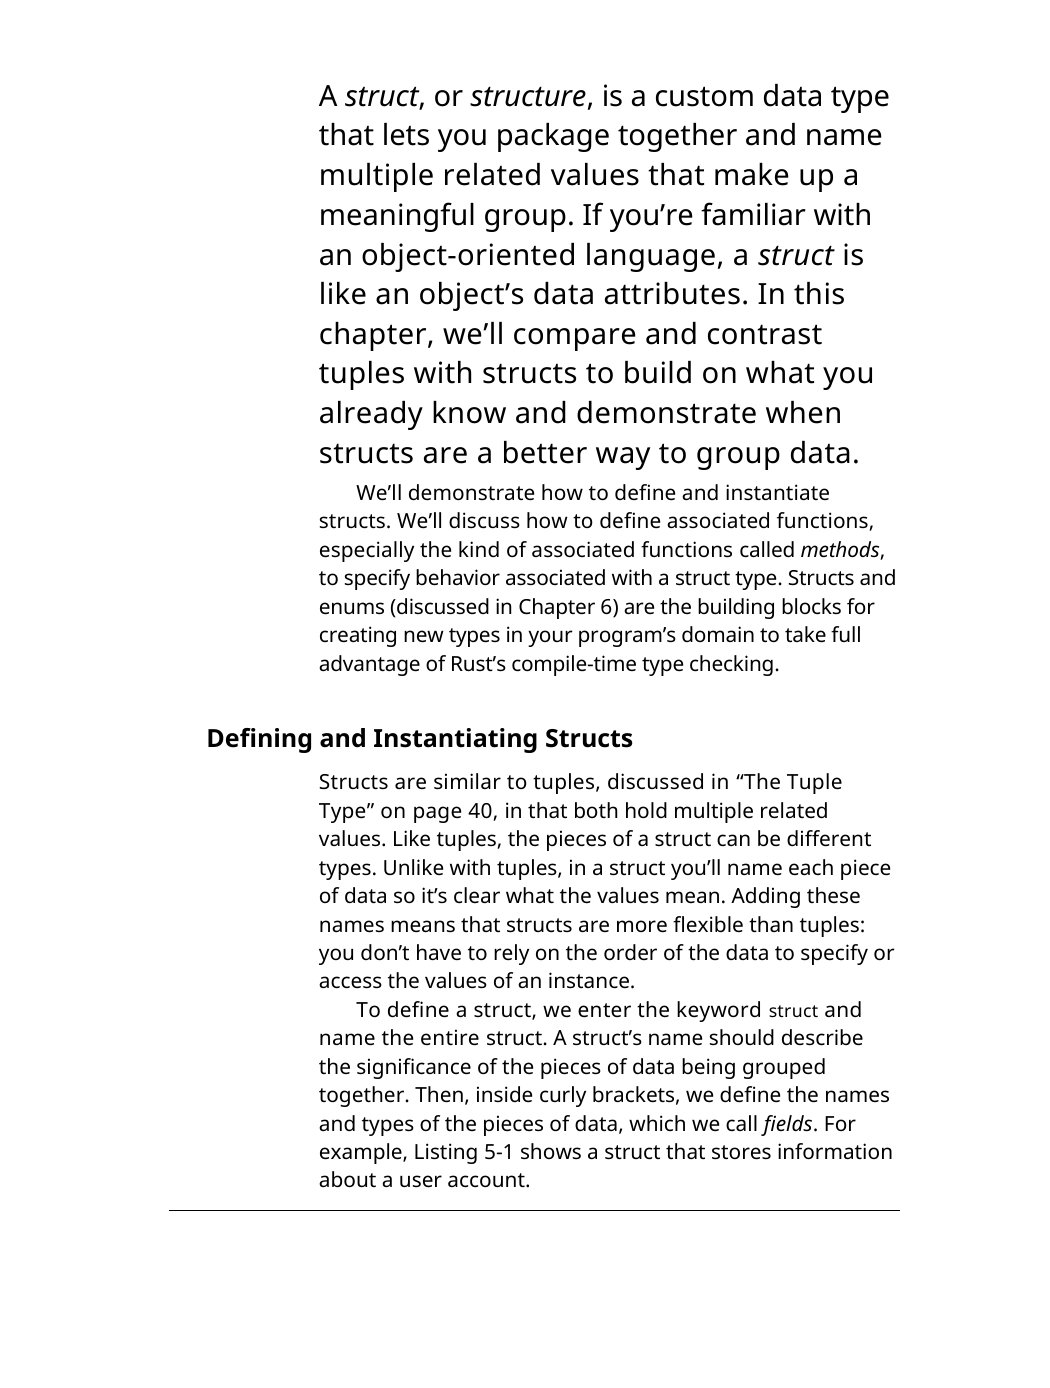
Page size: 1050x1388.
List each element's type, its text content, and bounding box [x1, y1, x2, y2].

text To define a struct, we enter the keyword struct and name the entire struct. A struct’s name should describe the significance of the pieces of data being grouped together. Then, inside curly brackets, we define the names and types of the pieces of data, which we call fields. For example, Listing 5-1 shows a struct that stores information about a user account. [319, 995, 900, 1194]
text Defining and Instantiating Structs [206, 721, 900, 755]
text Structs are similar to tuples, discussed in “The Tuple Type” on page 40, in that both hold multiple related values. Like tuples, the pieces of a struct can be different types. Unlike with tuples, in a struct you’ll name each piece of data so it’s clear what the values mean. Adding these names means that structs are more flexible than tuples: you don’t have to rely on the order of the data to specify or access the values of an instance. [319, 767, 900, 995]
text We’ll demonstrate how to define and instantiate structs. We’ll discuss how to define associated functions, especially the kind of associated functions called methods, to specify behavior associated with a struct type. Structs and enums (discussed in Chapter 6) are the building blocks for creating new types in your program’s domain to take full advantage of Rust’s compile-time type checking. [319, 478, 900, 677]
